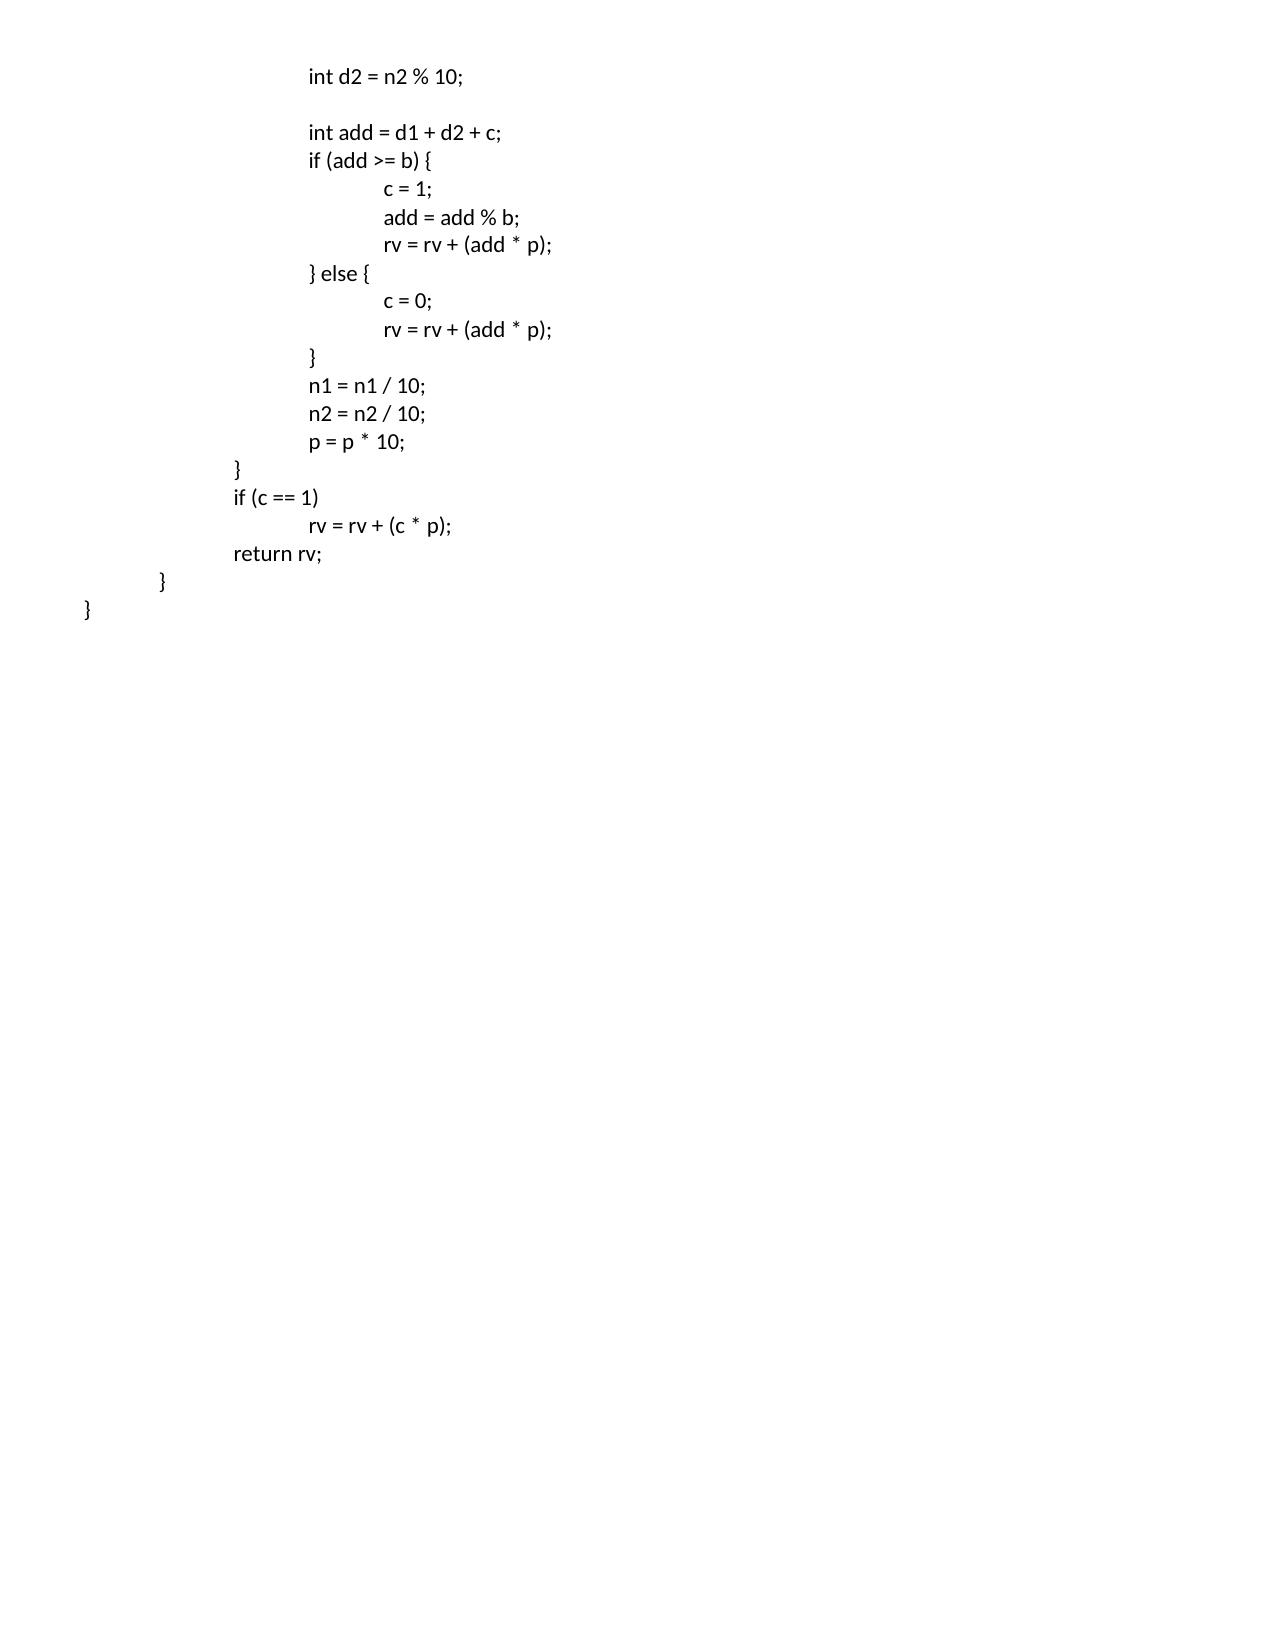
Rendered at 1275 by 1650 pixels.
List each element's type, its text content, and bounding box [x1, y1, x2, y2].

text } [83, 455, 1254, 483]
text n1 = n1 / 10; [83, 371, 1254, 399]
text if (c == 1) [83, 483, 1254, 511]
text } else { [83, 259, 1254, 287]
text } [83, 595, 1254, 623]
text c = 1; [83, 174, 1254, 203]
text if (add >= b) { [83, 147, 1254, 174]
text add = add % b; [83, 203, 1254, 231]
text int d2 = n2 % 10; [83, 62, 1254, 91]
text } [83, 343, 1254, 371]
text } [83, 567, 1254, 595]
text rv = rv + (c * p); [83, 511, 1254, 539]
text int add = d1 + d2 + c; [83, 118, 1254, 147]
text c = 0; [83, 287, 1254, 315]
text p = p * 10; [83, 427, 1254, 455]
text return rv; [83, 539, 1254, 567]
text rv = rv + (add * p); [83, 315, 1254, 343]
text n2 = n2 / 10; [83, 399, 1254, 427]
text rv = rv + (add * p); [83, 231, 1254, 259]
